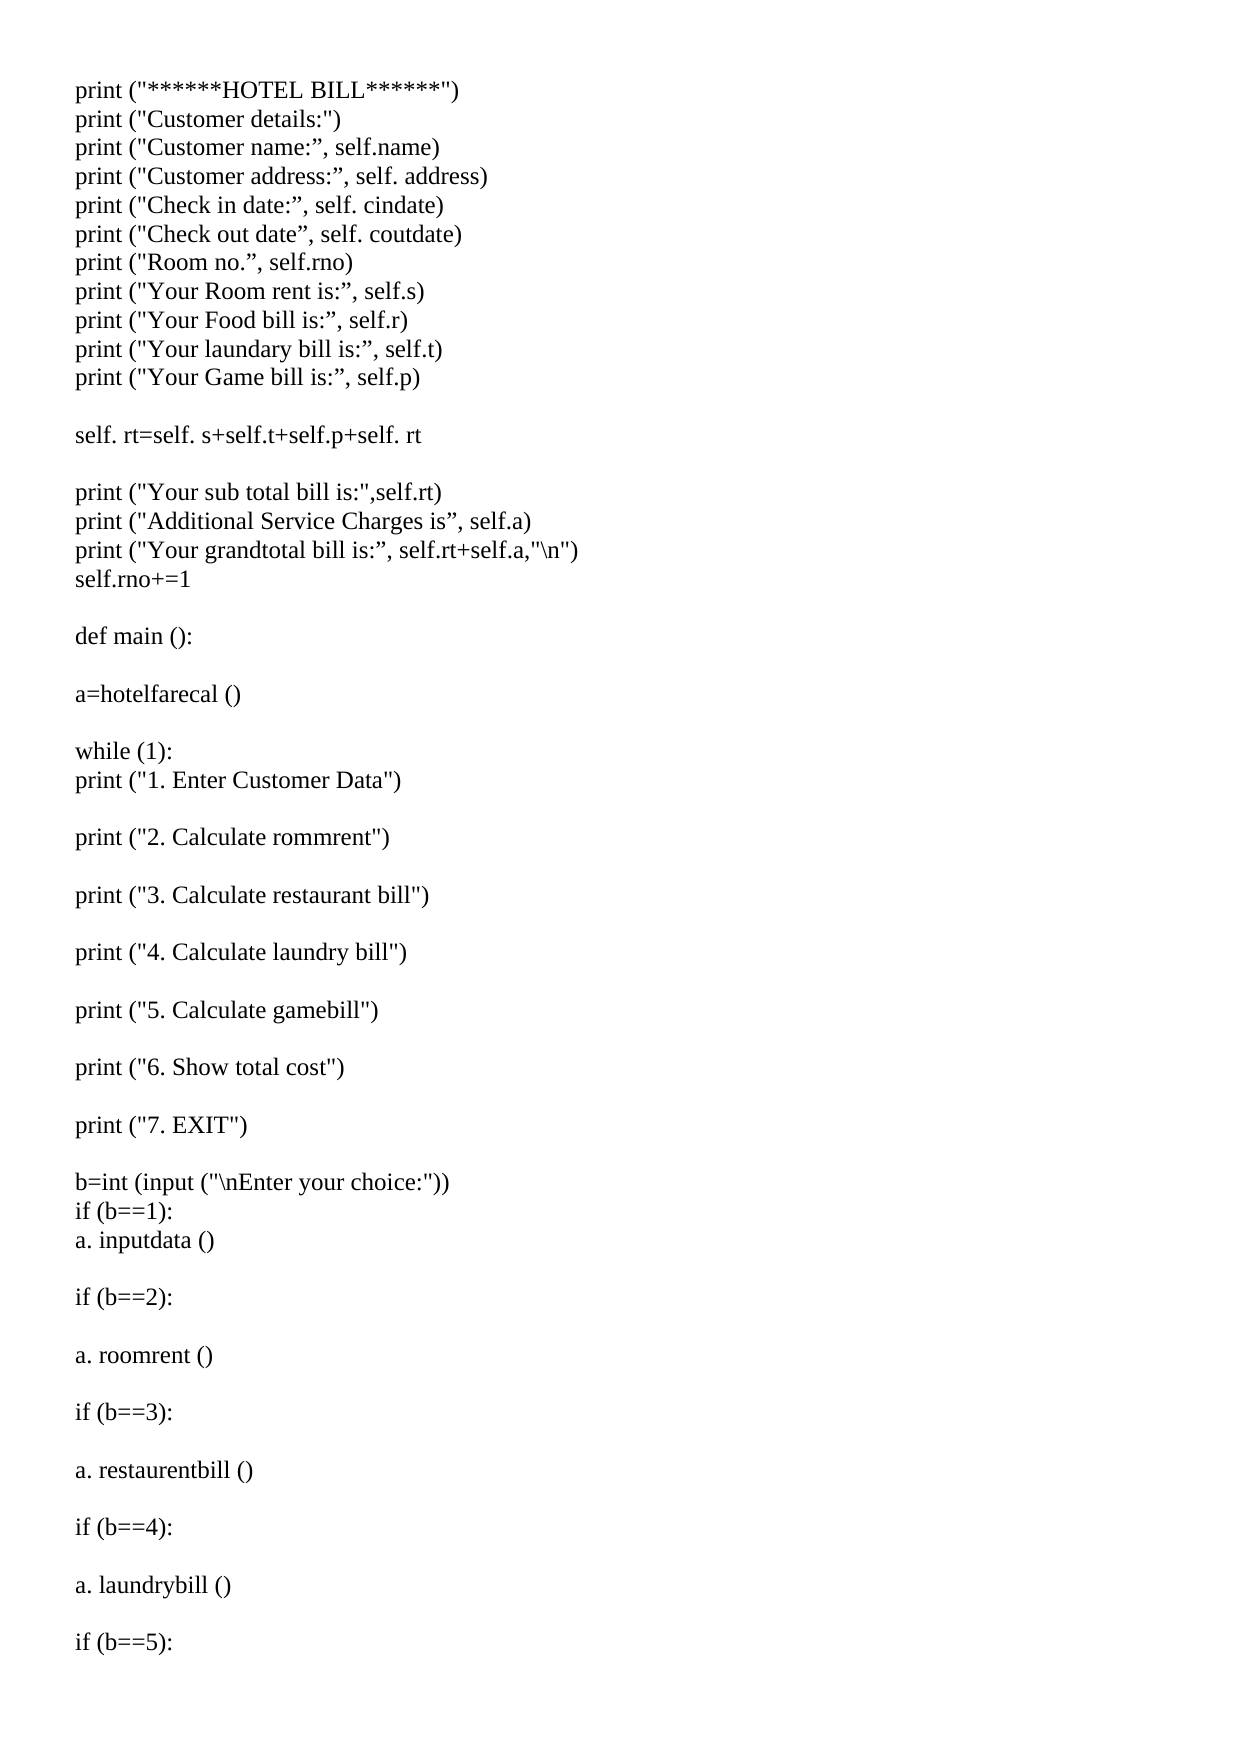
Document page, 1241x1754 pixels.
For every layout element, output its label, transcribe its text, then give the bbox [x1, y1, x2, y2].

text print ("1. Enter Customer Data") [75, 765, 1165, 794]
text a. restaurentbill () [75, 1455, 1165, 1484]
text a. inputdata () [75, 1225, 1165, 1254]
text if (b==4): [75, 1512, 1165, 1541]
text b=int (input ("\nEnter your choice:")) [75, 1167, 1165, 1196]
text while (1): [75, 736, 1165, 765]
text print ("Customer name:”, self.name) [75, 132, 1165, 161]
text print ("7. EXIT") [75, 1110, 1165, 1139]
text def main (): [75, 621, 1165, 650]
text if (b==2): [75, 1282, 1165, 1311]
text print ("Check out date”, self. coutdate) [75, 219, 1165, 247]
text print ("Room no.”, self.rno) [75, 247, 1165, 276]
text print ("Customer details:") [75, 104, 1165, 132]
text self.rno+=1 [75, 564, 1165, 592]
text a. roomrent () [75, 1340, 1165, 1369]
text self. rt=self. s+self.t+self.p+self. rt [75, 420, 1165, 449]
text print ("******HOTEL BILL******") [75, 75, 1165, 104]
text print ("Additional Service Charges is”, self.a) [75, 506, 1165, 535]
text print ("Check in date:”, self. cindate) [75, 190, 1165, 219]
text a=hotelfarecal () [75, 679, 1165, 707]
text print ("Your grandtotal bill is:”, self.rt+self.a,"\n") [75, 535, 1165, 564]
text print ("Your Game bill is:”, self.p) [75, 362, 1165, 391]
text print ("3. Calculate restaurant bill") [75, 880, 1165, 909]
text print ("6. Show total cost") [75, 1052, 1165, 1081]
text print ("2. Calculate rommrent") [75, 822, 1165, 851]
text if (b==3): [75, 1397, 1165, 1426]
text if (b==1): [75, 1196, 1165, 1225]
text print ("5. Calculate gamebill") [75, 995, 1165, 1024]
text print ("Your laundary bill is:”, self.t) [75, 334, 1165, 362]
text print ("Your Room rent is:”, self.s) [75, 276, 1165, 305]
text a. laundrybill () [75, 1570, 1165, 1599]
text print ("Your Food bill is:”, self.r) [75, 305, 1165, 334]
text print ("Customer address:”, self. address) [75, 161, 1165, 190]
text print ("Your sub total bill is:",self.rt) [75, 477, 1165, 506]
text if (b==5): [75, 1627, 1165, 1656]
text print ("4. Calculate laundry bill") [75, 937, 1165, 966]
